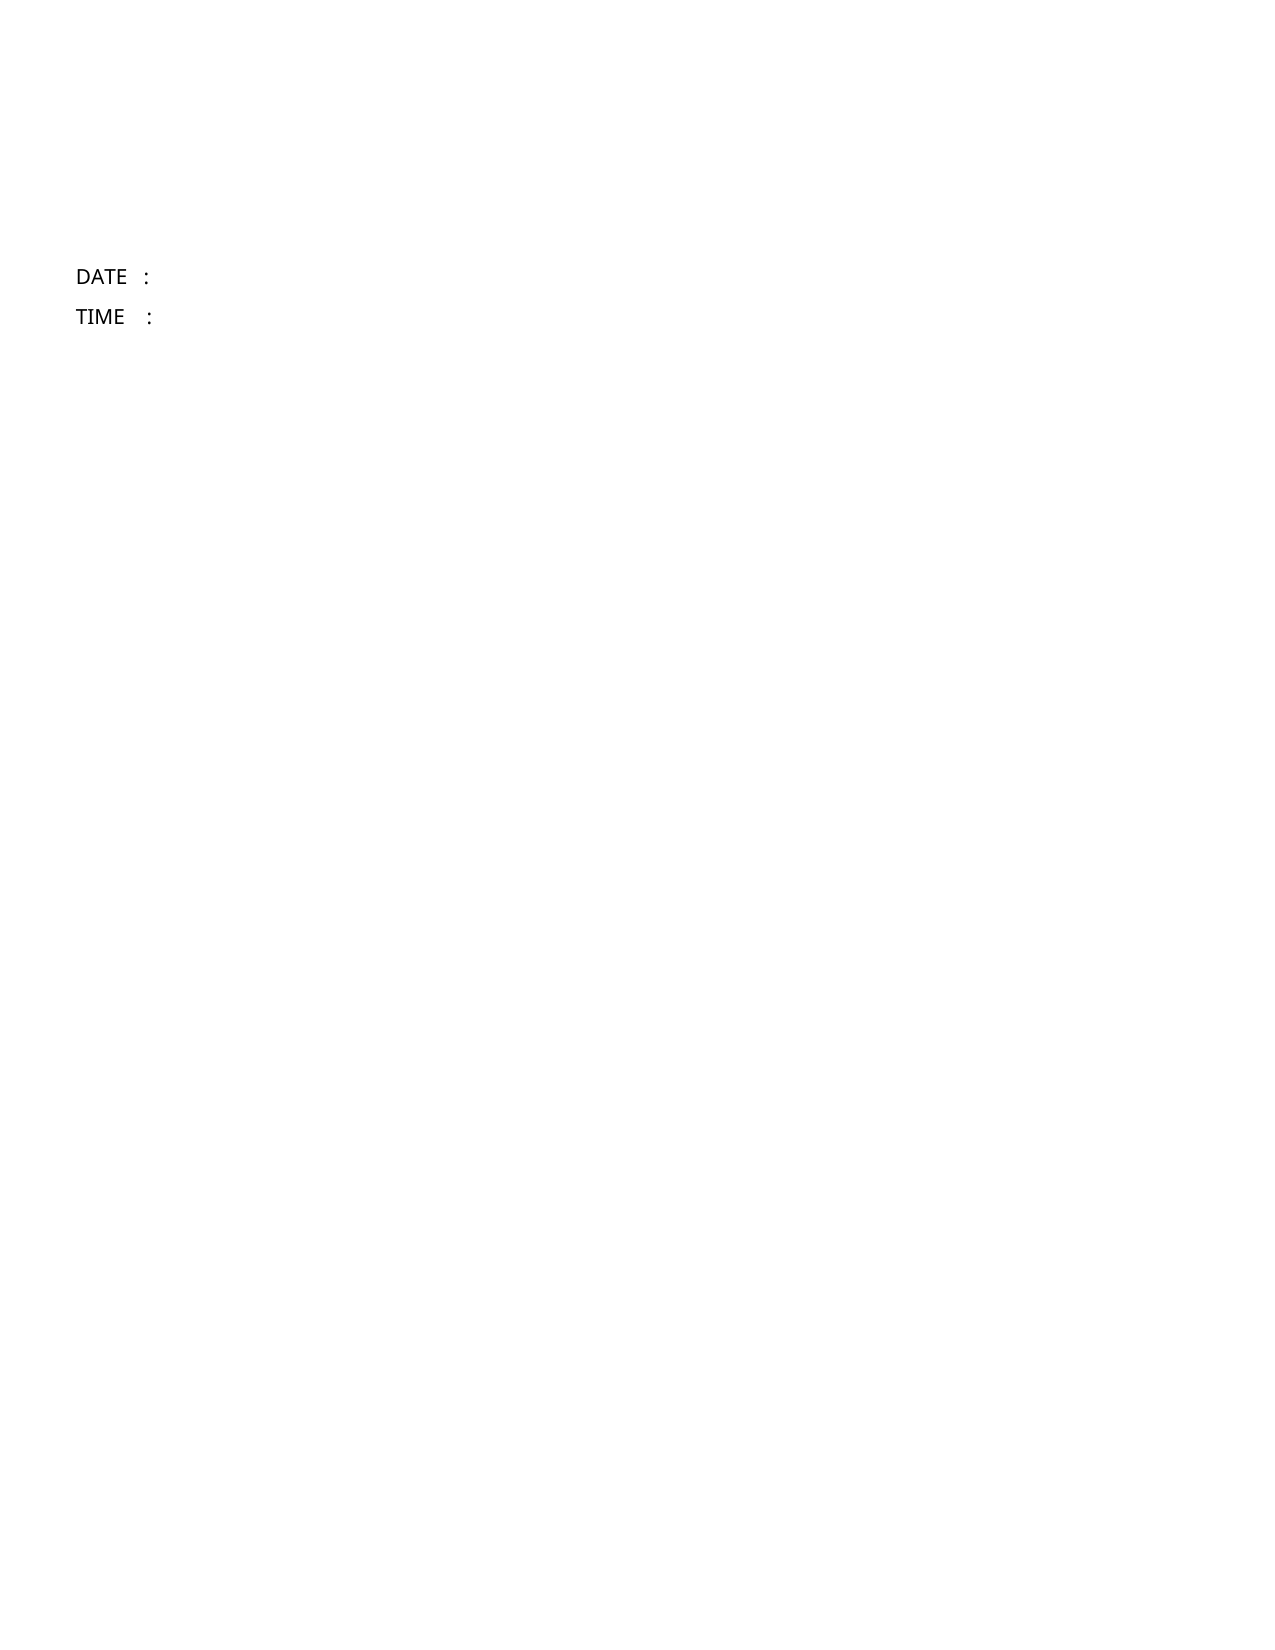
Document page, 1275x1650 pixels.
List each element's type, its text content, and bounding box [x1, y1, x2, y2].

text TIME : [76, 302, 1200, 330]
text DATE : [76, 262, 1200, 291]
